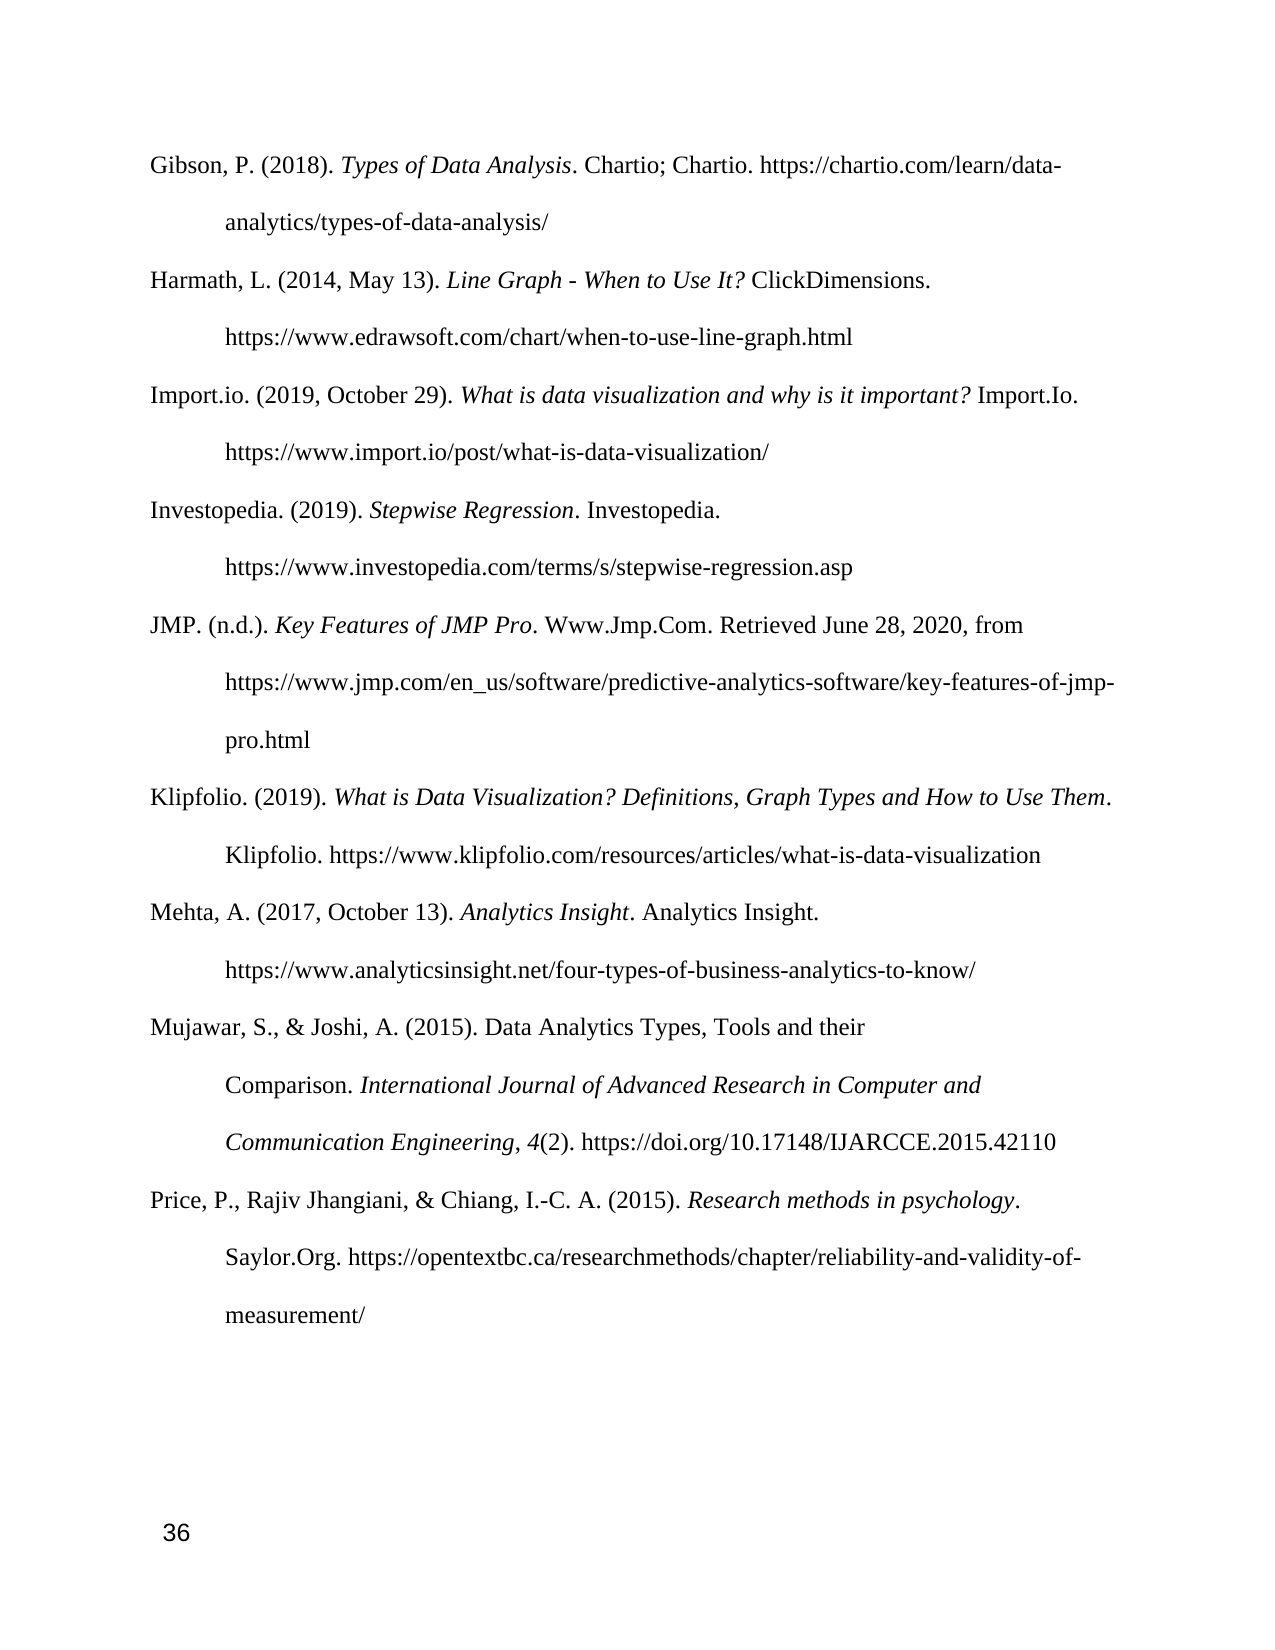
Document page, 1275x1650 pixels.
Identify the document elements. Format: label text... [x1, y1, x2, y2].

text Klipfolio. (2019). What is Data Visualization? Definitions, Graph Types and How to Use Them. Klipfolio. https://www.klipfolio.com/resources/articles/what-is-data-visualization [150, 782, 1125, 869]
text Price, P., Rajiv Jhangiani, & Chiang, I.-C. A. (2015). Research methods in psychology. Saylor.Org. https://opentextbc.ca/researchmethods/chapter/reliability-and-validity-of-measurement/ [150, 1185, 1125, 1329]
text Investopedia. (2019). Stepwise Regression. Investopedia. https://www.investopedia.com/terms/s/stepwise-regression.asp [150, 495, 1125, 581]
text Mujawar, S., & Joshi, A. (2015). Data Analytics Types, Tools and their Comparison. International Journal of Advanced Research in Computer and Communication Engineering, 4(2). https://doi.org/10.17148/IJARCCE.2015.42110 [150, 1012, 1125, 1156]
text Harmath, L. (2014, May 13). Line Graph - When to Use It? ClickDimensions. https://www.edrawsoft.com/chart/when-to-use-line-graph.html [150, 265, 1125, 351]
text Mehta, A. (2017, October 13). Analytics Insight. Analytics Insight. https://www.analyticsinsight.net/four-types-of-business-analytics-to-know/ [150, 897, 1125, 984]
text Import.io. (2019, October 29). What is data visualization and why is it important? Import.Io. https://www.import.io/post/what-is-data-visualization/ [150, 380, 1125, 466]
text Gibson, P. (2018). Types of Data Analysis. Chartio; Chartio. https://chartio.com/learn/data-analytics/types-of-data-analysis/ [150, 150, 1125, 236]
text JMP. (n.d.). Key Features of JMP Pro. Www.Jmp.Com. Retrieved June 28, 2020, from https://www.jmp.com/en_us/software/predictive-analytics-software/key-features-of-jmp-pro.html [150, 610, 1125, 754]
